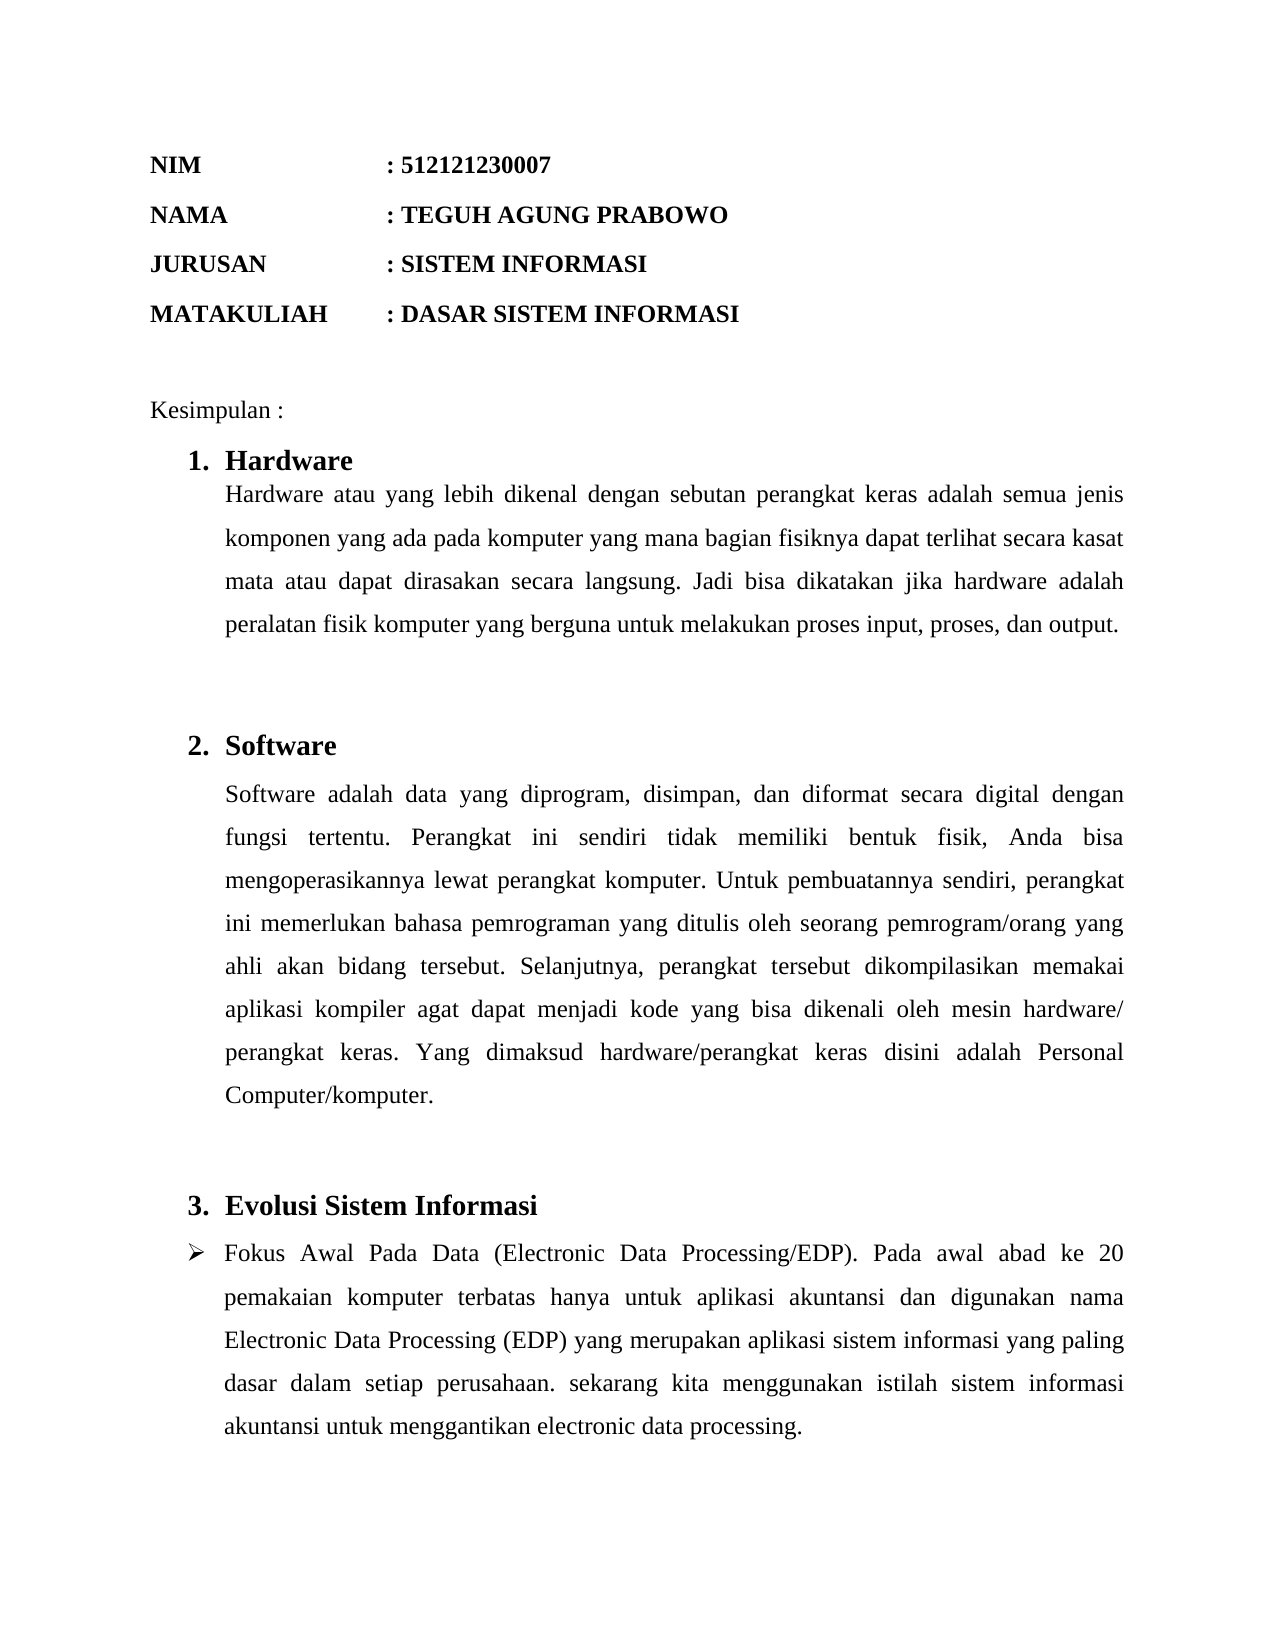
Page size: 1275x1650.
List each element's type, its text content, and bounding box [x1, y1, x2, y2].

text Kesimpulan : [150, 396, 1125, 424]
text NIM : 512121230007 [150, 150, 1125, 179]
list Hardware atau yang lebih dikenal dengan sebutan perangkat keras adalah semua jenis komponen yang ada pada komputer yang mana bagian fisiknya dapat terlihat secara kasat mata atau dapat dirasakan secara langsung. Jadi bisa dikatakan jika hardware adalah peralatan fisik komputer yang berguna untuk melakukan proses input, proses, dan output. [225, 479, 1125, 638]
text JURUSAN : SISTEM INFORMASI [150, 249, 1125, 278]
list Software adalah data yang diprogram, disimpan, dan diformat secara digital dengan fungsi tertentu. Perangkat ini sendiri tidak memiliki bentuk fisik, Anda bisa mengoperasikannya lewat perangkat komputer. Untuk pembuatannya sendiri, perangkat ini memerlukan bahasa pemrograman yang ditulis oleh seorang pemrogram/orang yang ahli akan bidang tersebut. Selanjutnya, perangkat tersebut dikompilasikan memakai aplikasi kompiler agat dapat menjadi kode yang bisa dikenali oleh mesin hardware/ perangkat keras. Yang dimaksud hardware/perangkat keras disini adalah Personal Computer/komputer. [225, 779, 1125, 1109]
text NAMA : TEGUH AGUNG PRABOWO [150, 200, 1125, 228]
list Software [187, 728, 1125, 762]
list Fokus Awal Pada Data (Electronic Data Processing/EDP). Pada awal abad ke 20 pemakaian komputer terbatas hanya untuk aplikasi akuntansi dan digunakan nama Electronic Data Processing (EDP) yang merupakan aplikasi sistem informasi yang paling dasar dalam setiap perusahaan. sekarang kita menggunakan istilah sistem informasi akuntansi untuk menggantikan electronic data processing. [186, 1238, 1125, 1440]
text MATAKULIAH : DASAR SISTEM INFORMASI [150, 299, 1125, 328]
list Evolusi Sistem Informasi [187, 1188, 1125, 1222]
list Hardware [187, 443, 1125, 477]
